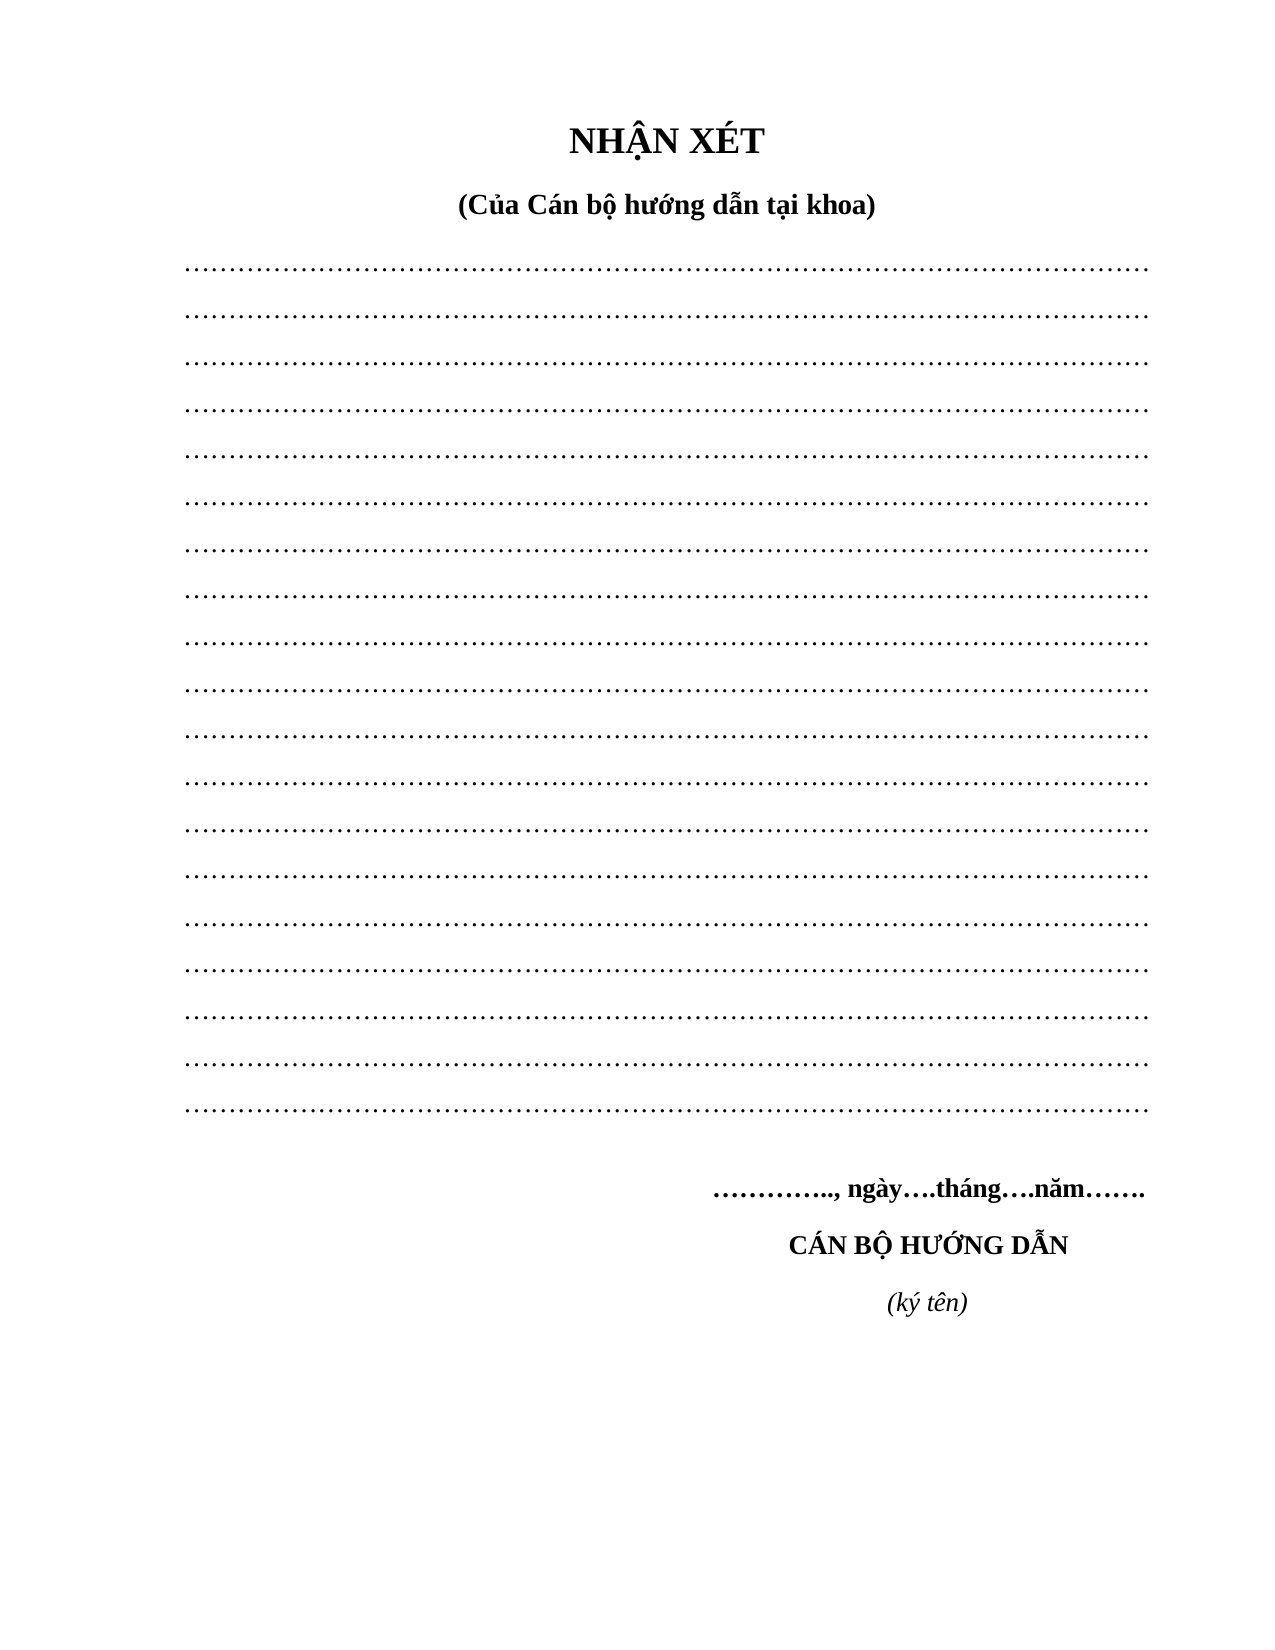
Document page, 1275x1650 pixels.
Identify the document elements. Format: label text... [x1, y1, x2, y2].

text ……………………………………………………………………………………………… [134, 480, 1200, 511]
text ……………………………………………………………………………………………… [134, 854, 1200, 885]
text ……………………………………………………………………………………………… [134, 760, 1200, 792]
text NHẬN XÉT [207, 118, 1127, 161]
text ……………………………………………………………………………………………… [134, 901, 1200, 932]
text ……………………………………………………………………………………………… [134, 340, 1200, 371]
text ……………………………………………………………………………………………… [134, 573, 1200, 604]
text ……………………………………………………………………………………………… [134, 246, 1200, 277]
text ……………………………………………………………………………………………… [134, 807, 1200, 838]
text ………….., ngày….tháng….năm……. [657, 1172, 1200, 1204]
text ……………………………………………………………………………………………… [134, 293, 1200, 324]
text (ký tên) [657, 1286, 1200, 1317]
text ……………………………………………………………………………………………… [134, 620, 1200, 651]
text CÁN BỘ HƯỚNG DẪN [657, 1229, 1200, 1260]
text ……………………………………………………………………………………………… [134, 1041, 1200, 1072]
text ……………………………………………………………………………………………… [134, 947, 1200, 978]
text ……………………………………………………………………………………………… [134, 1087, 1200, 1118]
text ……………………………………………………………………………………………… [134, 714, 1200, 745]
text ……………………………………………………………………………………………… [134, 433, 1200, 464]
text ……………………………………………………………………………………………… [134, 994, 1200, 1025]
text (Của Cán bộ hướng dẫn tại khoa) [207, 187, 1127, 221]
text ……………………………………………………………………………………………… [134, 667, 1200, 698]
text ……………………………………………………………………………………………… [134, 387, 1200, 418]
text ……………………………………………………………………………………………… [134, 527, 1200, 558]
